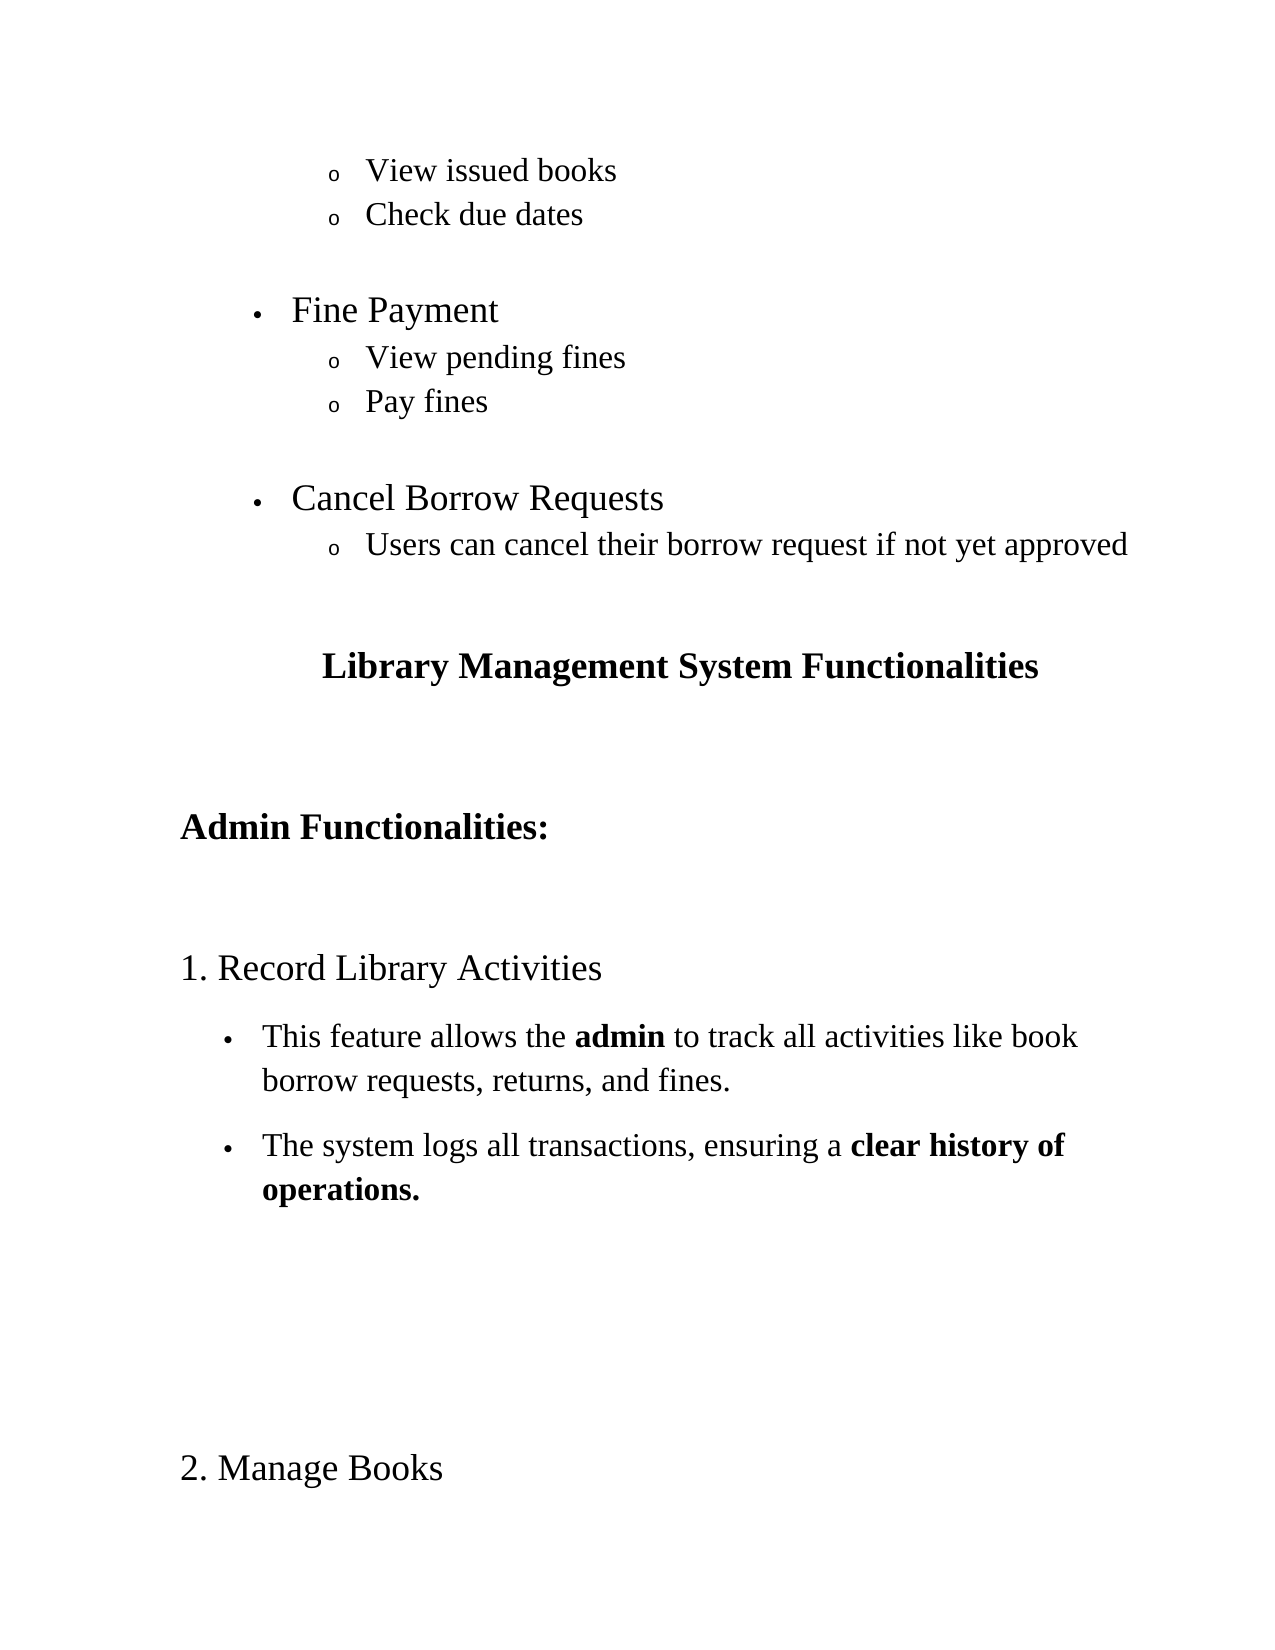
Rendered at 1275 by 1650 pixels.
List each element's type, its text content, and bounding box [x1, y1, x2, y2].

list Pay fines [328, 381, 1181, 420]
list Cancel Borrow Requests [254, 475, 1181, 518]
list View pending fines [328, 337, 1181, 376]
text Admin Functionalities: [180, 805, 1181, 848]
text 1. Record Library Activities [180, 946, 1181, 989]
text Library Management System Functionalities [180, 643, 1181, 686]
list Users can cancel their borrow request if not yet approved [328, 524, 1181, 563]
text 2. Manage Books [180, 1445, 1181, 1488]
list Check due dates [328, 194, 1181, 232]
list Fine Payment [254, 288, 1181, 331]
list The system logs all transactions, ensuring a clear history of operations. [224, 1125, 1181, 1207]
list This feature allows the admin to track all activities like book borrow requests, returns, and fines. [224, 1016, 1181, 1098]
list View issued books [328, 150, 1181, 188]
